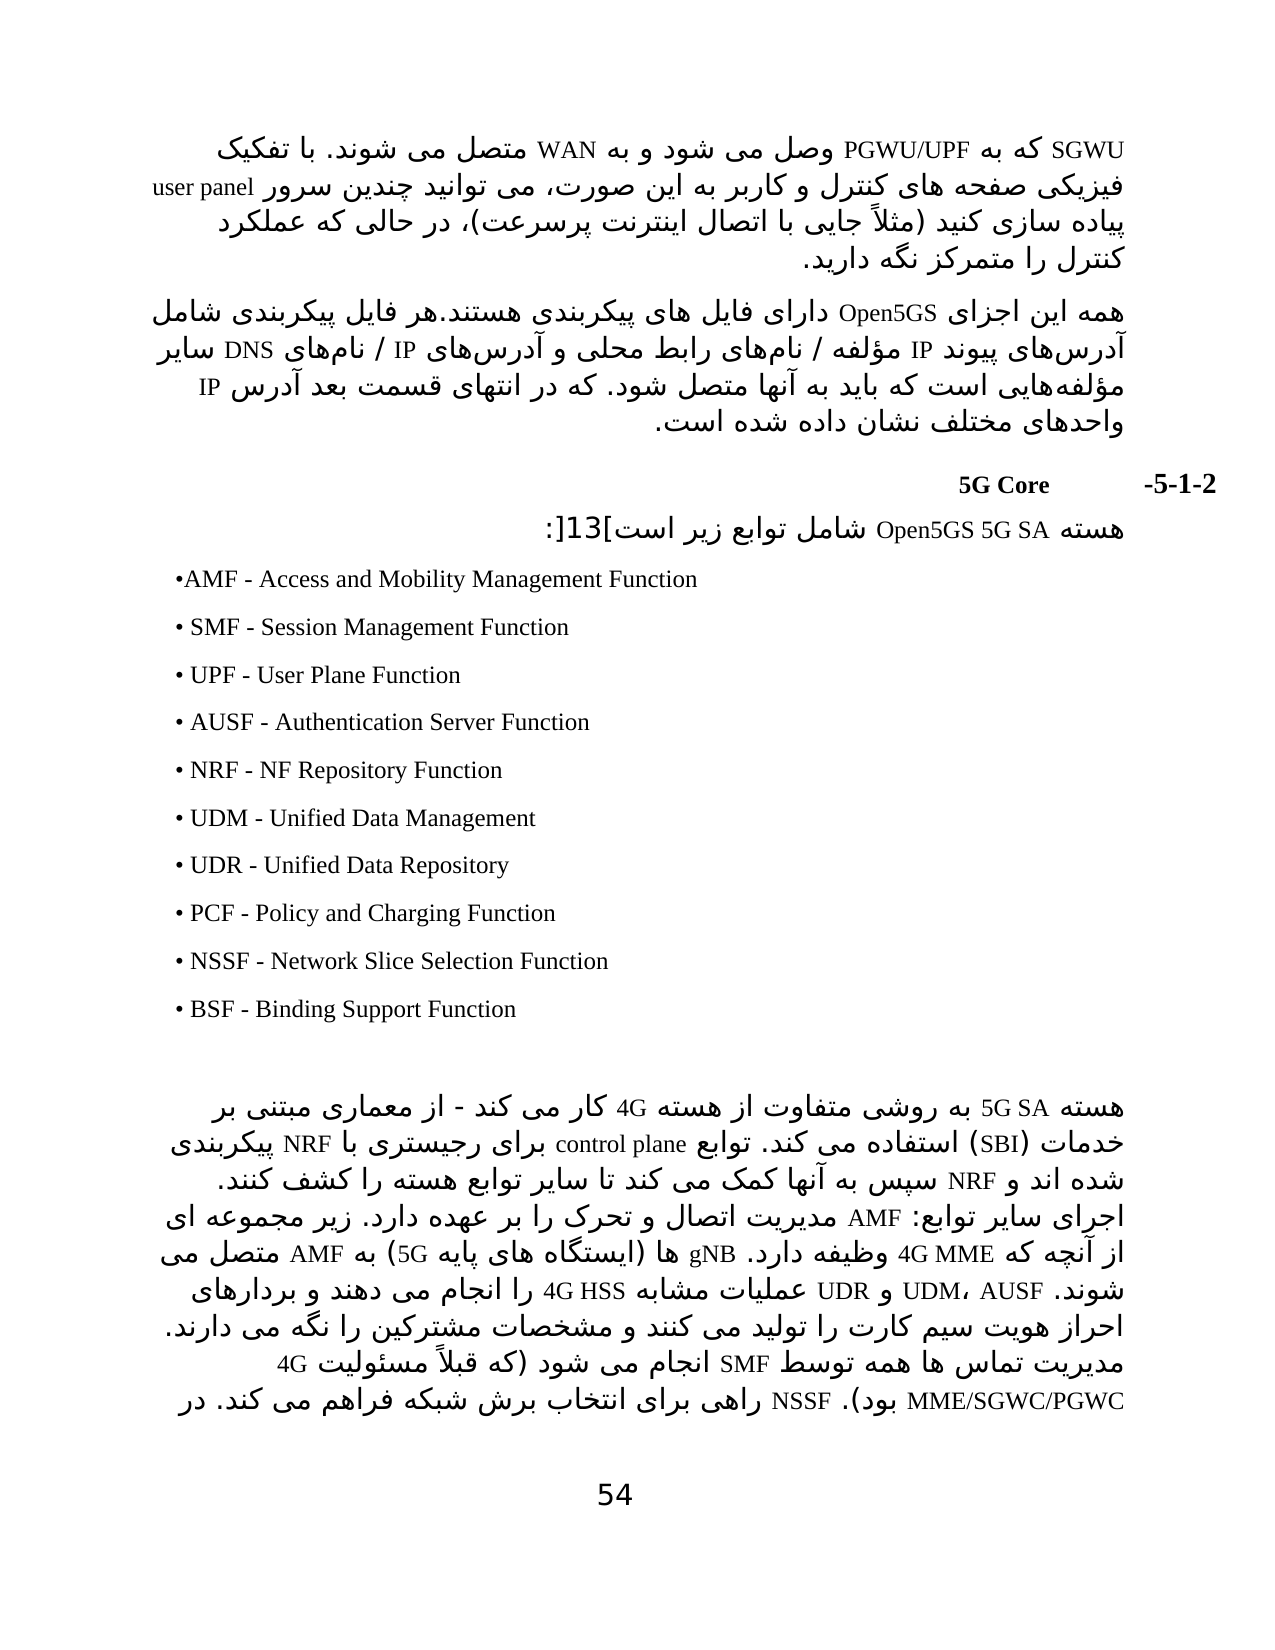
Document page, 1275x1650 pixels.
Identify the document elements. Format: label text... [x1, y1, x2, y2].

subtitle 5G Core [150, 466, 1144, 500]
text • UPF - User Plane Function [150, 660, 1125, 688]
text هسته Open5GS 5G SA شامل توابع زیر است]13[: [150, 511, 1125, 545]
text •AMF - Access and Mobility Management Function [150, 564, 1125, 593]
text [150, 131, 1125, 275]
text • BSF - Binding Support Function [150, 994, 1125, 1022]
text • AUSF - Authentication Server Function [150, 707, 1125, 736]
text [150, 1089, 1125, 1416]
text همه این اجزای Open5GS دارای فایل های پیکربندی هستند.هر فایل پیکربندی شامل آدرس‌های پیوند IP مؤلفه / نام‌های رابط محلی و آدرس‌های IP / نام‌های DNS سایر مؤلفه‌هایی است که باید به آنها متصل شود. که در انتهای قسمت بعد آدرس IP واحدهای مختلف نشان داده شده است. [150, 294, 1125, 438]
text • NSSF - Network Slice Selection Function [150, 946, 1125, 975]
text • NRF - NF Repository Function [150, 755, 1125, 784]
text • UDM - Unified Data Management [150, 803, 1125, 832]
text • SMF - Session Management Function [150, 612, 1125, 641]
text • UDR - Unified Data Repository [150, 851, 1125, 879]
text • PCF - Policy and Charging Function [150, 898, 1125, 927]
